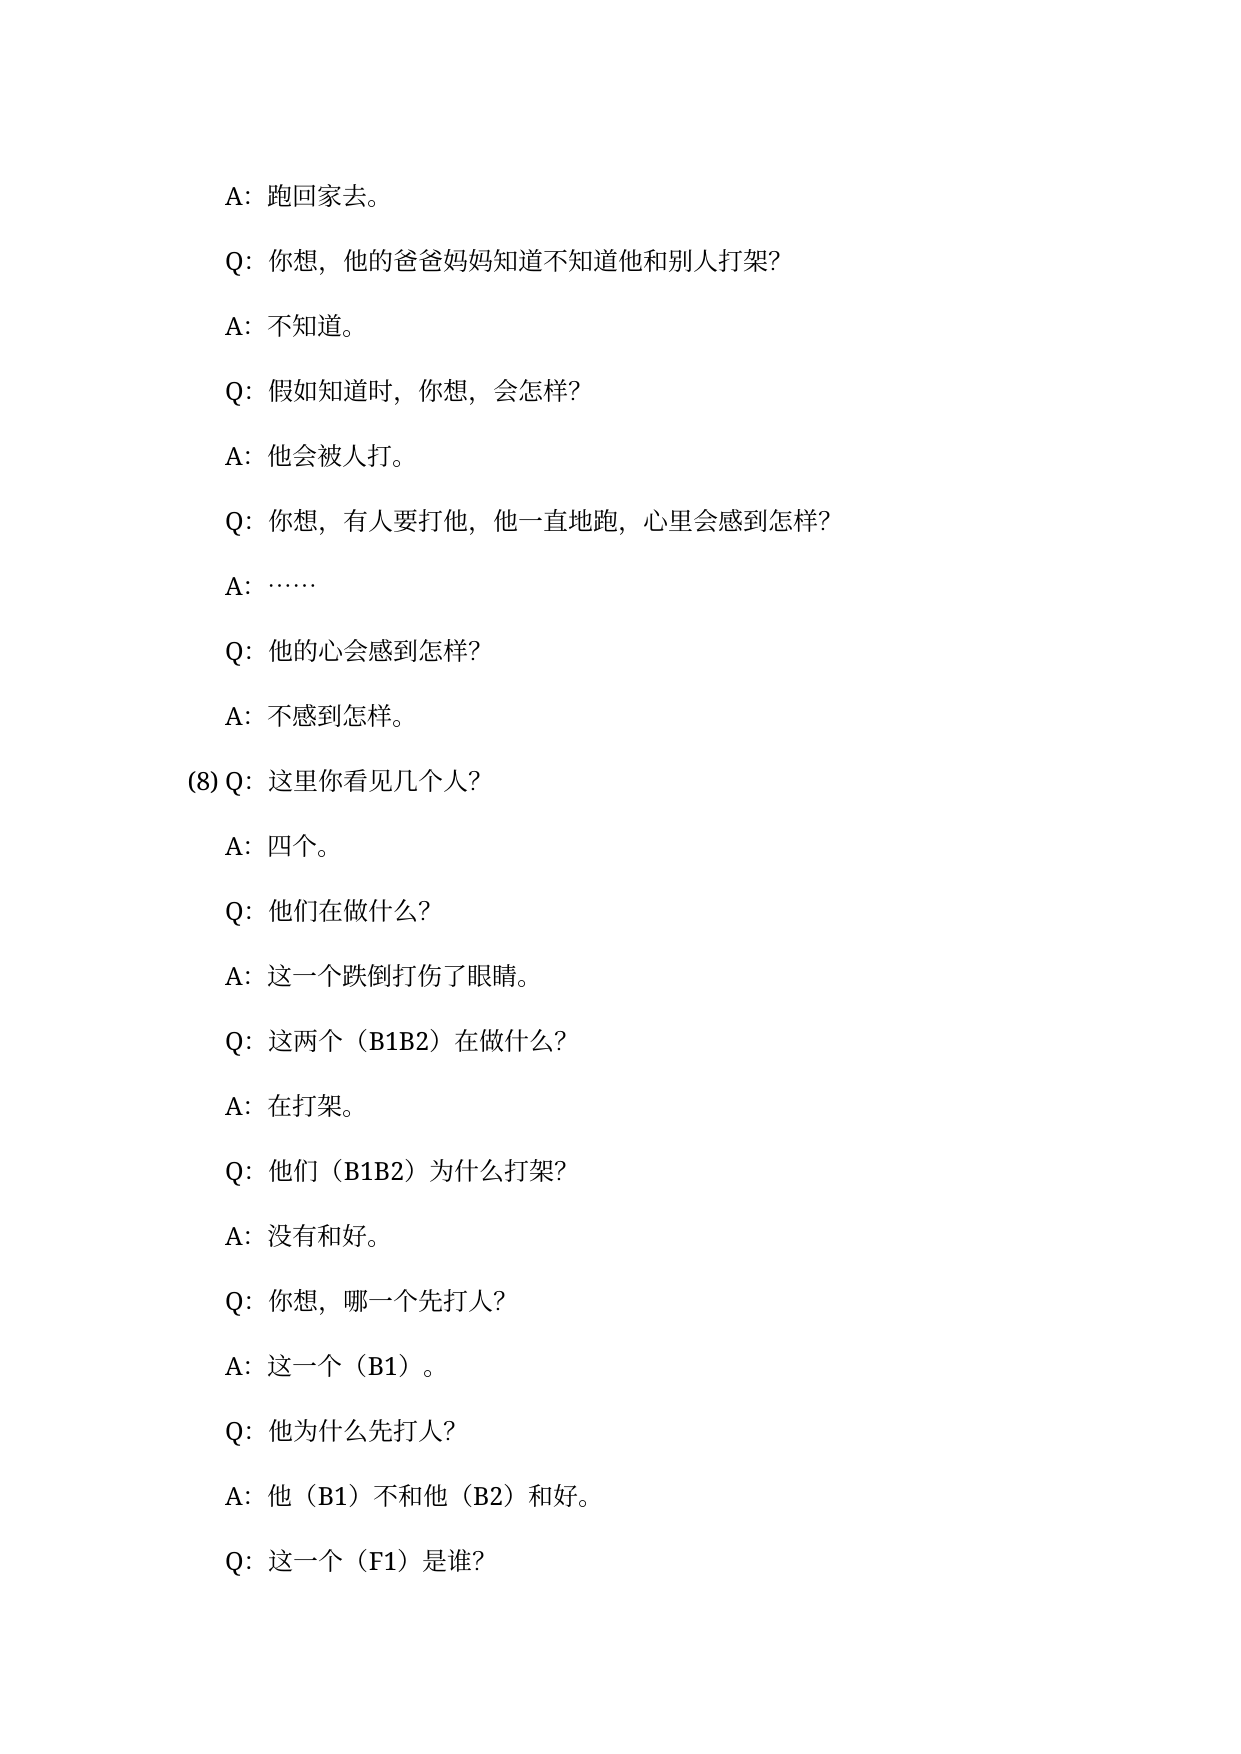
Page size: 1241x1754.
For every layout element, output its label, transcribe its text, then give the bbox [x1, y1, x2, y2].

list A：跑回家去。 [225, 162, 1053, 227]
list Q：你想，他的爸爸妈妈知道不知道他和别人打架？ [225, 227, 1053, 292]
list Q：他为什么先打人？ [225, 1397, 1053, 1462]
list A：这一个跌倒打伤了眼睛。 [225, 942, 1053, 1007]
list Q：你想，哪一个先打人？ [225, 1267, 1053, 1332]
list Q：他们（B1B2）为什么打架？ [225, 1137, 1053, 1202]
list A：…… [225, 552, 1053, 617]
list A：他（B1）不和他（B2）和好。 [225, 1462, 1053, 1527]
list Q：你想，有人要打他，他一直地跑，心里会感到怎样？ [225, 487, 1053, 552]
list A：不知道。 [225, 292, 1053, 357]
list A：不感到怎样。 [225, 682, 1053, 747]
list A：他会被人打。 [225, 422, 1053, 487]
list A：这一个（B1）。 [225, 1332, 1053, 1397]
list Q：这里你看见几个人？ [187, 747, 1053, 812]
list Q：假如知道时，你想，会怎样？ [225, 357, 1053, 422]
list Q：他的心会感到怎样？ [225, 617, 1053, 682]
list A：在打架。 [225, 1072, 1053, 1137]
list Q：这两个（B1B2）在做什么？ [225, 1007, 1053, 1072]
list Q：这一个（F1）是谁？ [225, 1527, 1053, 1592]
list A：没有和好。 [225, 1202, 1053, 1267]
list Q：他们在做什么？ [225, 877, 1053, 942]
list A：四个。 [225, 812, 1053, 877]
